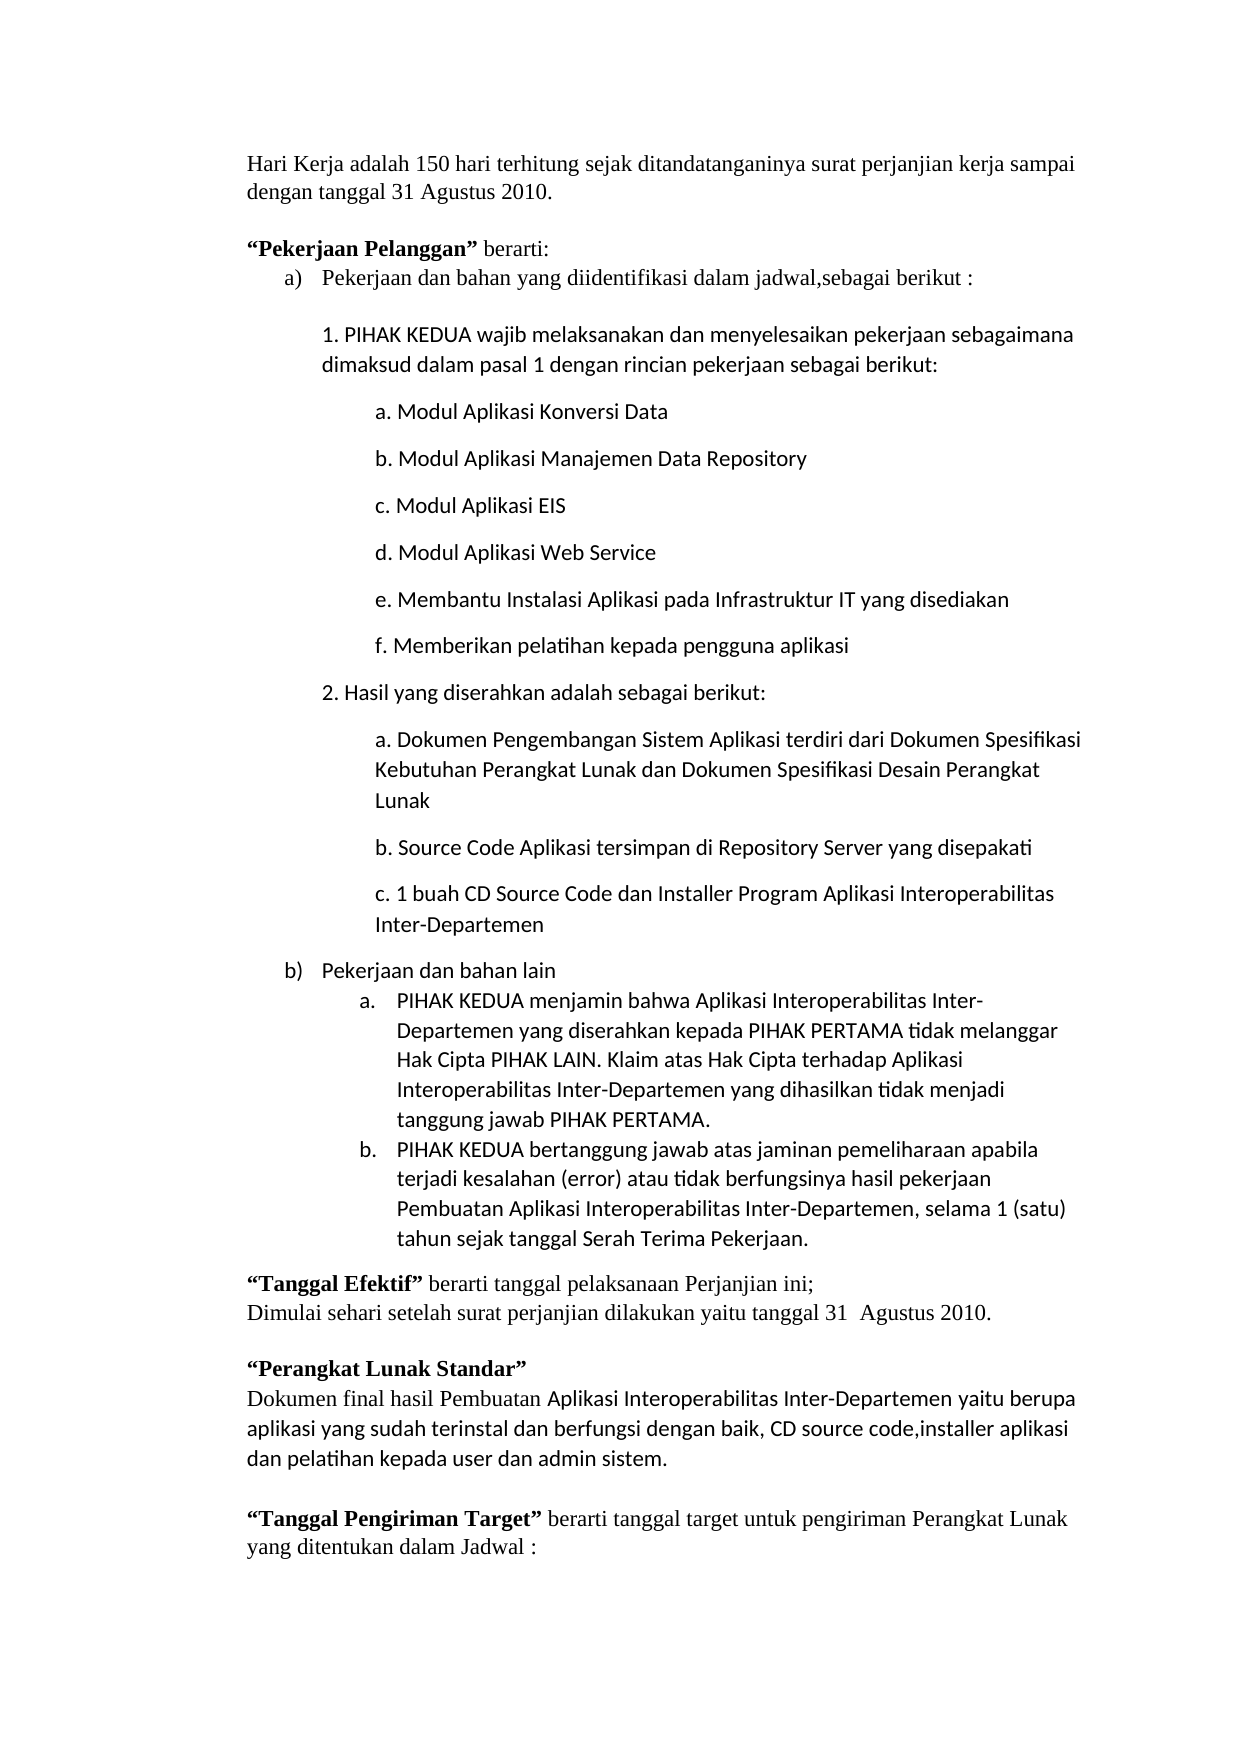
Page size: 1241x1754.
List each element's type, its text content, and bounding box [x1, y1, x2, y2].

text f. Memberikan pelatihan kepada pengguna aplikasi [375, 632, 1090, 659]
list Pekerjaan dan bahan lain [284, 957, 1090, 984]
text d. Modul Aplikasi Web Service [375, 538, 1090, 566]
list PIHAK KEDUA bertanggung jawab atas jaminan pemeliharaan apabila terjadi kesalahan (error) atau tidak berfungsinya hasil pekerjaan Pembuatan Aplikasi Interoperabilitas Inter-Departemen, selama 1 (satu) tahun sejak tanggal Serah Terima Pekerjaan. [359, 1135, 1090, 1252]
list PIHAK KEDUA menjamin bahwa Aplikasi Interoperabilitas Inter-Departemen yang diserahkan kepada PIHAK PERTAMA tidak melanggar Hak Cipta PIHAK LAIN. Klaim atas Hak Cipta terhadap Aplikasi Interoperabilitas Inter-Departemen yang dihasilkan tidak menjadi tanggung jawab PIHAK PERTAMA. [359, 986, 1090, 1133]
text a. Dokumen Pengembangan Sistem Aplikasi terdiri dari Dokumen Spesifikasi Kebutuhan Perangkat Lunak dan Dokumen Spesifikasi Desain Perangkat Lunak [375, 725, 1090, 814]
text “Tanggal Pengiriman Target” berarti tanggal target untuk pengiriman Perangkat Lunak yang ditentukan dalam Jadwal : [247, 1505, 1090, 1559]
text b. Source Code Aplikasi tersimpan di Repository Server yang disepakati [375, 833, 1090, 861]
text Dokumen final hasil Pembuatan Aplikasi Interoperabilitas Inter-Departemen yaitu berupa aplikasi yang sudah terinstal dan berfungsi dengan baik, CD source code,installer aplikasi dan pelatihan kepada user dan admin sistem. [247, 1384, 1090, 1472]
text c. 1 buah CD Source Code dan Installer Program Aplikasi Interoperabilitas Inter-Departemen [375, 879, 1090, 938]
text “Pekerjaan Pelanggan” berarti: [247, 235, 1090, 262]
text “Tanggal Efektif” berarti tanggal pelaksanaan Perjanjian ini; [247, 1270, 1090, 1296]
list Pekerjaan dan bahan yang diidentifikasi dalam jadwal,sebagai berikut : [284, 264, 1090, 290]
text “Perangkat Lunak Standar” [247, 1355, 1090, 1382]
text e. Membantu Instalasi Aplikasi pada Infrastruktur IT yang disediakan [375, 585, 1090, 613]
text a. Modul Aplikasi Konversi Data [375, 397, 1090, 425]
text Hari Kerja adalah 150 hari terhitung sejak ditandatanganinya surat perjanjian kerja sampai dengan tanggal 31 Agustus 2010. [247, 150, 1090, 205]
text b. Modul Aplikasi Manajemen Data Repository [375, 444, 1090, 472]
text c. Modul Aplikasi EIS [375, 491, 1090, 519]
text Dimulai sehari setelah surat perjanjian dilakukan yaitu tanggal 31 Agustus 2010. [247, 1298, 1090, 1325]
text 1. PIHAK KEDUA wajib melaksanakan dan menyelesaikan pekerjaan sebagaimana dimaksud dalam pasal 1 dengan rincian pekerjaan sebagai berikut: [322, 320, 1090, 378]
text 2. Hasil yang diserahkan adalah sebagai berikut: [322, 678, 1090, 706]
